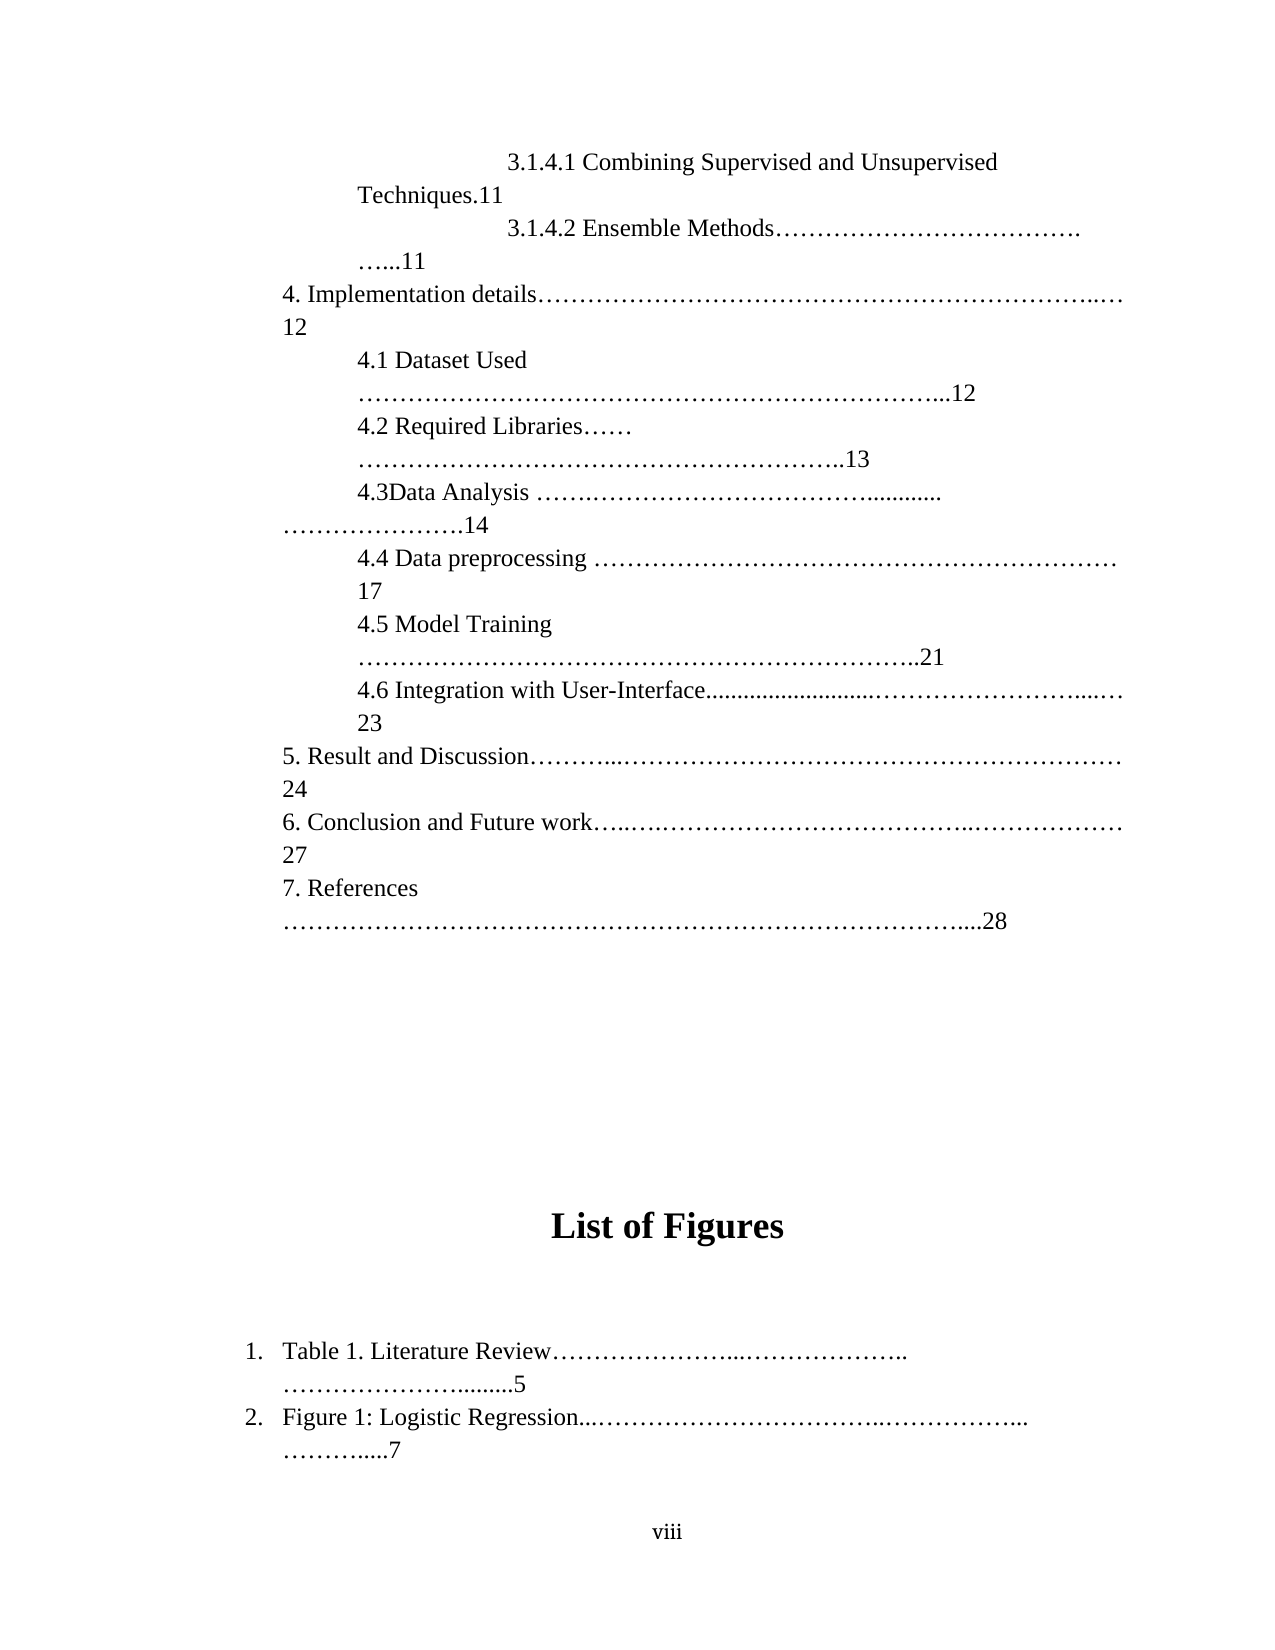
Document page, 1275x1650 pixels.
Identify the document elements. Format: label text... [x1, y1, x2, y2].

text 4.6 Integration with User-Interface...........................……………………....…23 [357, 675, 1128, 737]
text List of Figures [207, 1204, 1128, 1247]
text 4. Implementation details…………………………………………………………..…12 [282, 279, 1128, 341]
list Figure 1: Logistic Regression...……………………………..……………...……….....7 [244, 1402, 1128, 1464]
text 5. Result and Discussion………...……………………………………………………24 [282, 741, 1128, 803]
list Table 1. Literature Review…………………...………………..………………….........5 [244, 1336, 1128, 1398]
text 4.2 Required Libraries…… …………………………………………………..13 [357, 411, 1128, 473]
text 4.5 Model Training …………………………………………………………..21 [357, 609, 1128, 671]
text 4.3Data Analysis …….……………………………............………………….14 [282, 477, 1128, 539]
text 4.4 Data preprocessing ………………………………………………………17 [357, 543, 1128, 605]
text 4.1 Dataset Used ……………………………………………………………...12 [357, 345, 1128, 407]
text 6. Conclusion and Future work…..….………………………………..………………27 [282, 807, 1128, 869]
text 3.1.4.2 Ensemble Methods……………………………….…...11 [357, 213, 1128, 275]
text 7. References ………………………………………………………………………....28 [282, 873, 1128, 935]
text 3.1.4.1 Combining Supervised and Unsupervised Techniques.11 [357, 147, 1128, 209]
